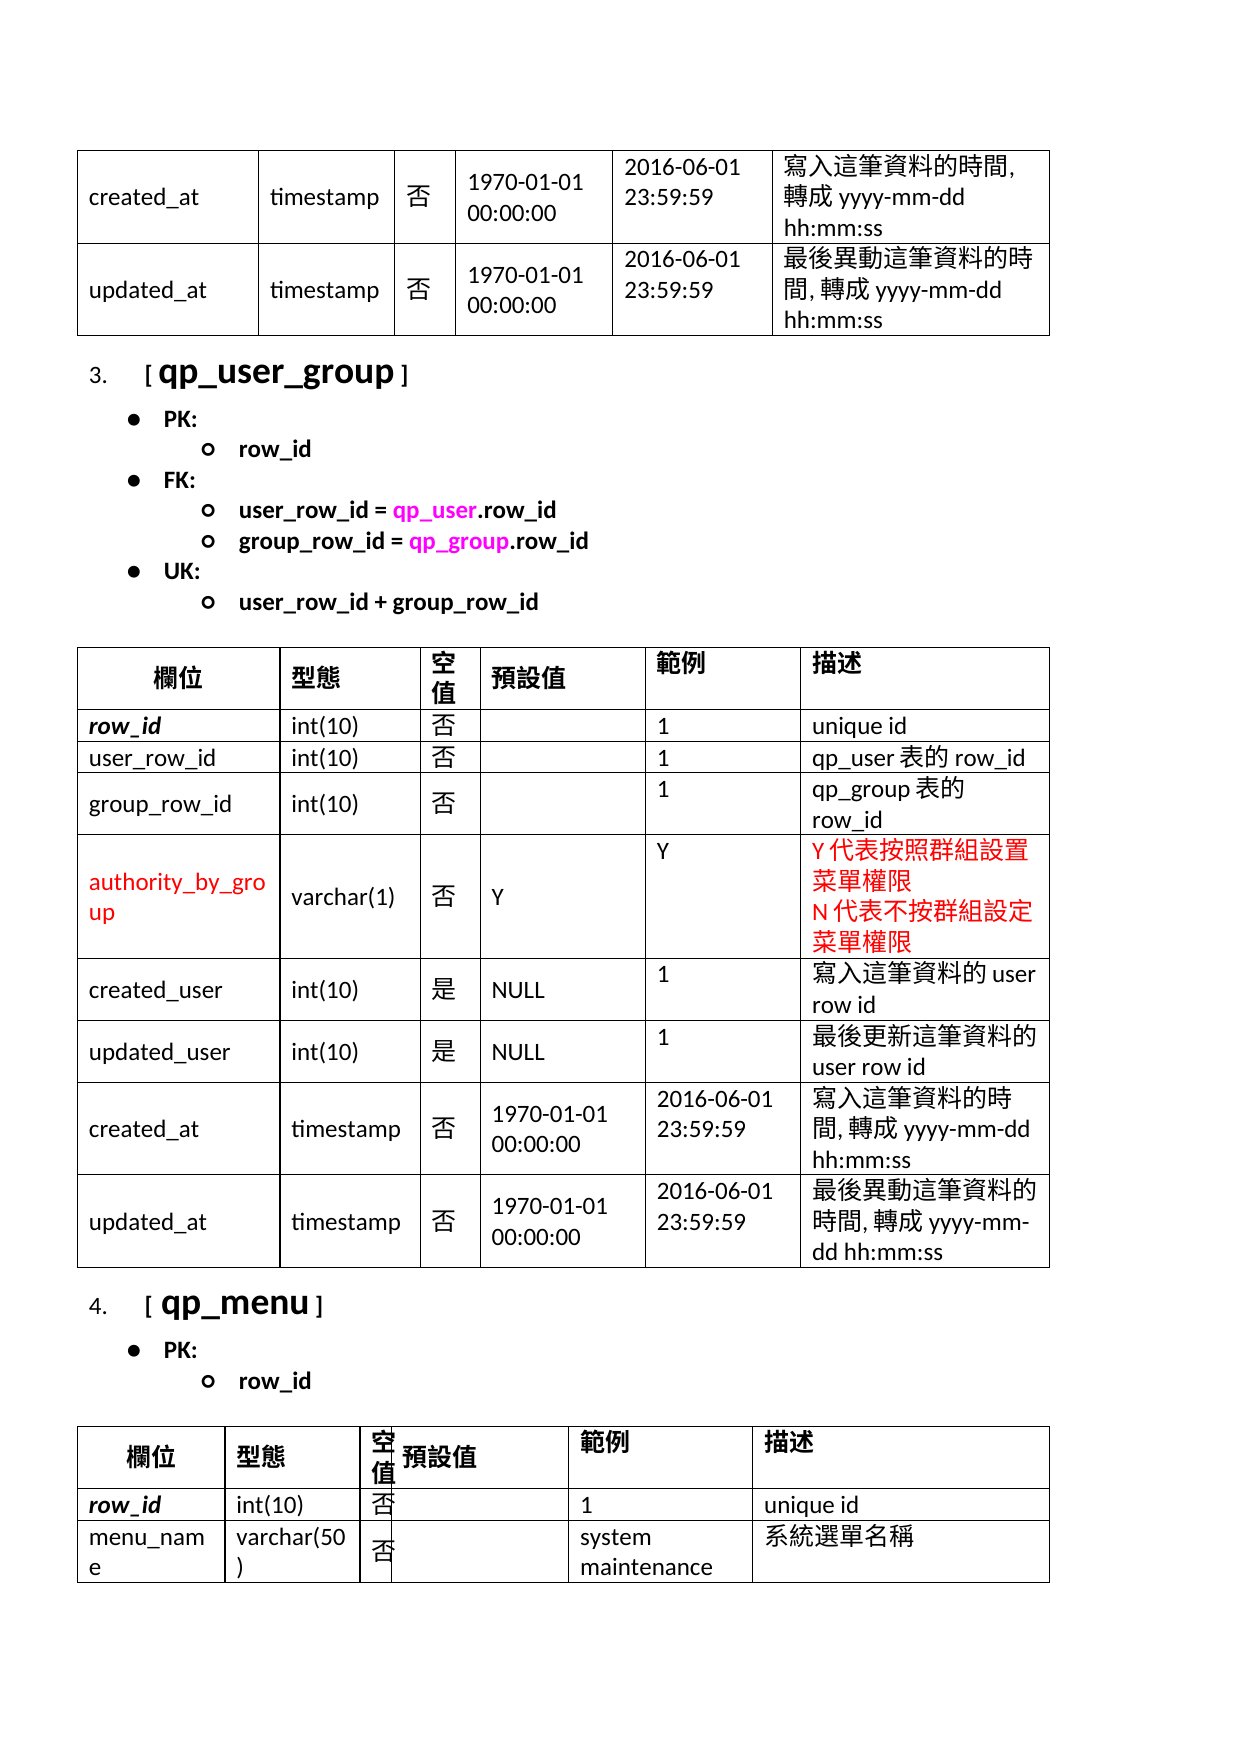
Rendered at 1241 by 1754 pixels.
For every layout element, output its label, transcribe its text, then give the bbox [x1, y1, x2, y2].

table_cell 1 [646, 710, 800, 741]
table_cell updated_at [78, 244, 258, 335]
list PK: [126, 1334, 1053, 1365]
table_cell 系統選單名稱 [753, 1521, 1049, 1582]
table_cell 寫入這筆資料的時間, 轉成yyyy-mm-dd hh:mm:ss [773, 151, 1049, 243]
table_cell updated_user [78, 1021, 279, 1082]
table_cell 否 [421, 1083, 480, 1174]
table_cell 1 [646, 773, 800, 834]
table_header 預設值 [392, 1427, 568, 1488]
list UK: [126, 556, 1053, 586]
table_cell varchar(50) [226, 1521, 359, 1582]
table_cell int(10) [226, 1489, 359, 1520]
table_cell qp_user表的row_id [801, 742, 1049, 772]
table_cell 否 [421, 1175, 480, 1267]
list PK: [126, 403, 1053, 433]
table_cell created_at [78, 1083, 279, 1174]
table_cell Y [646, 835, 800, 957]
table_cell timestamp [281, 1175, 420, 1267]
table_cell row_id [78, 710, 279, 741]
table_cell 1970-01-01 00:00:00 [456, 244, 612, 335]
table_header 空值 [421, 648, 480, 709]
table_cell 1970-01-01 00:00:00 [481, 1175, 645, 1267]
table_cell [481, 742, 645, 772]
table_cell [481, 773, 645, 834]
table_cell 1970-01-01 00:00:00 [456, 151, 612, 243]
table_header 欄位 [78, 1427, 224, 1488]
list user_row_id = qp_user.row_id [201, 494, 1053, 525]
table_cell int(10) [281, 773, 420, 834]
table_header 描述 [801, 648, 1049, 709]
table_cell 2016-06-01 23:59:59 [646, 1083, 800, 1174]
table_header 型態 [281, 648, 420, 709]
table_cell timestamp [259, 151, 394, 243]
table_header 範例 [646, 648, 800, 709]
table_cell 否 [361, 1521, 391, 1582]
list row_id [201, 1365, 1053, 1396]
table_cell int(10) [281, 742, 420, 772]
table_cell 最後更新這筆資料的user row id [801, 1021, 1049, 1082]
table_cell int(10) [281, 959, 420, 1019]
table_header 欄位 [78, 648, 279, 709]
table_cell int(10) [281, 710, 420, 741]
table_cell 最後異動這筆資料的時間, 轉成yyyy-mm-dd hh:mm:ss [801, 1175, 1049, 1267]
subtitle [ qp_user_group ] [89, 347, 1053, 392]
list FK: [126, 464, 1053, 494]
table_cell 否 [421, 710, 480, 741]
table_cell 否 [421, 835, 480, 957]
table_cell 否 [361, 1489, 391, 1520]
table_cell 寫入這筆資料的user row id [801, 959, 1049, 1019]
table_cell menu_name [78, 1521, 224, 1582]
table_cell 是 [421, 1021, 480, 1082]
table_cell system maintenance [569, 1521, 752, 1582]
table_cell varchar(1) [281, 835, 420, 957]
table_cell 2016-06-01 23:59:59 [613, 151, 772, 243]
table_cell 寫入這筆資料的時間, 轉成yyyy-mm-dd hh:mm:ss [801, 1083, 1049, 1174]
table_cell [392, 1489, 568, 1520]
list group_row_id = qp_group.row_id [201, 525, 1053, 556]
table_header 預設值 [481, 648, 645, 709]
table_cell 1 [646, 742, 800, 772]
table_cell Y [481, 835, 645, 957]
table_cell unique id [753, 1489, 1049, 1520]
table_cell NULL [481, 1021, 645, 1082]
table_cell 否 [421, 773, 480, 834]
table_header 描述 [753, 1427, 1049, 1488]
table_cell 1 [646, 959, 800, 1019]
table_header 範例 [569, 1427, 752, 1488]
table_cell created_at [78, 151, 258, 243]
table_cell 否 [395, 151, 455, 243]
table_header 空值 [361, 1427, 391, 1488]
table_cell 否 [395, 244, 455, 335]
table_cell timestamp [281, 1083, 420, 1174]
table_cell unique id [801, 710, 1049, 741]
table_header 型態 [226, 1427, 359, 1488]
table_cell 1 [569, 1489, 752, 1520]
table_cell int(10) [281, 1021, 420, 1082]
table_cell authority_by_group [78, 835, 279, 957]
table_cell Y代表按照群組設置菜單權限 N代表不按群組設定菜單權限 [801, 835, 1049, 957]
table_cell 2016-06-01 23:59:59 [613, 244, 772, 335]
table_cell 否 [421, 742, 480, 772]
table_cell row_id [78, 1489, 224, 1520]
list row_id [201, 433, 1053, 464]
table_cell 最後異動這筆資料的時間, 轉成yyyy-mm-dd hh:mm:ss [773, 244, 1049, 335]
table_cell user_row_id [78, 742, 279, 772]
table_cell 1970-01-01 00:00:00 [481, 1083, 645, 1174]
table_cell [481, 710, 645, 741]
table_cell qp_group表的row_id [801, 773, 1049, 834]
table_cell 2016-06-01 23:59:59 [646, 1175, 800, 1267]
table_cell updated_at [78, 1175, 279, 1267]
table_cell [392, 1521, 568, 1582]
table_cell group_row_id [78, 773, 279, 834]
subtitle [ qp_menu ] [89, 1278, 1053, 1324]
table_cell NULL [481, 959, 645, 1019]
table_cell 1 [646, 1021, 800, 1082]
table_cell timestamp [259, 244, 394, 335]
list user_row_id + group_row_id [201, 586, 1053, 617]
table_cell created_user [78, 959, 279, 1019]
table_cell 是 [421, 959, 480, 1019]
